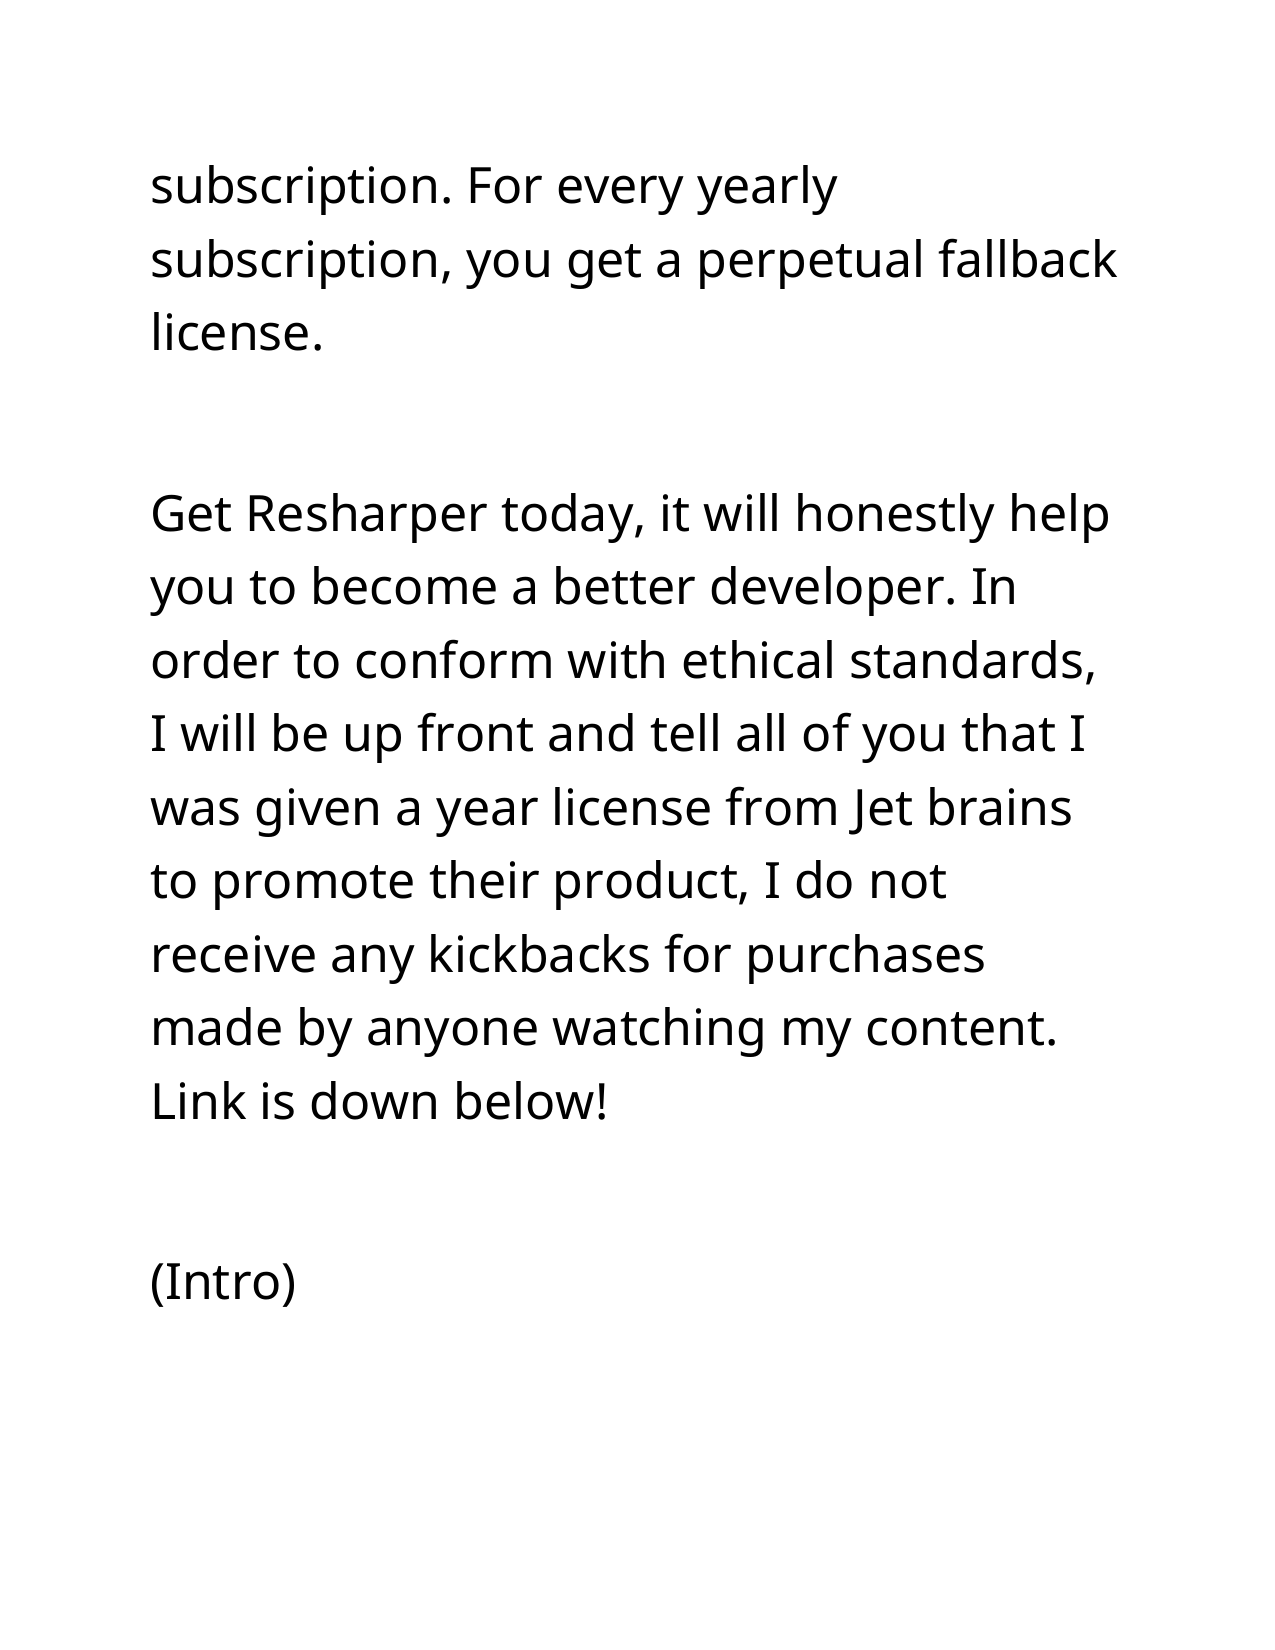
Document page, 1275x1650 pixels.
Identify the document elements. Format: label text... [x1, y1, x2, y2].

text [150, 150, 1125, 365]
text Get Resharper today, it will honestly help you to become a better developer. In order to conform with ethical standards, I will be up front and tell all of you that I was given a year license from Jet brains to promote their product, I do not receive any kickbacks for purchases made by anyone watching my content. Link is down below! [150, 477, 1125, 1134]
text (Intro) [150, 1246, 1125, 1314]
